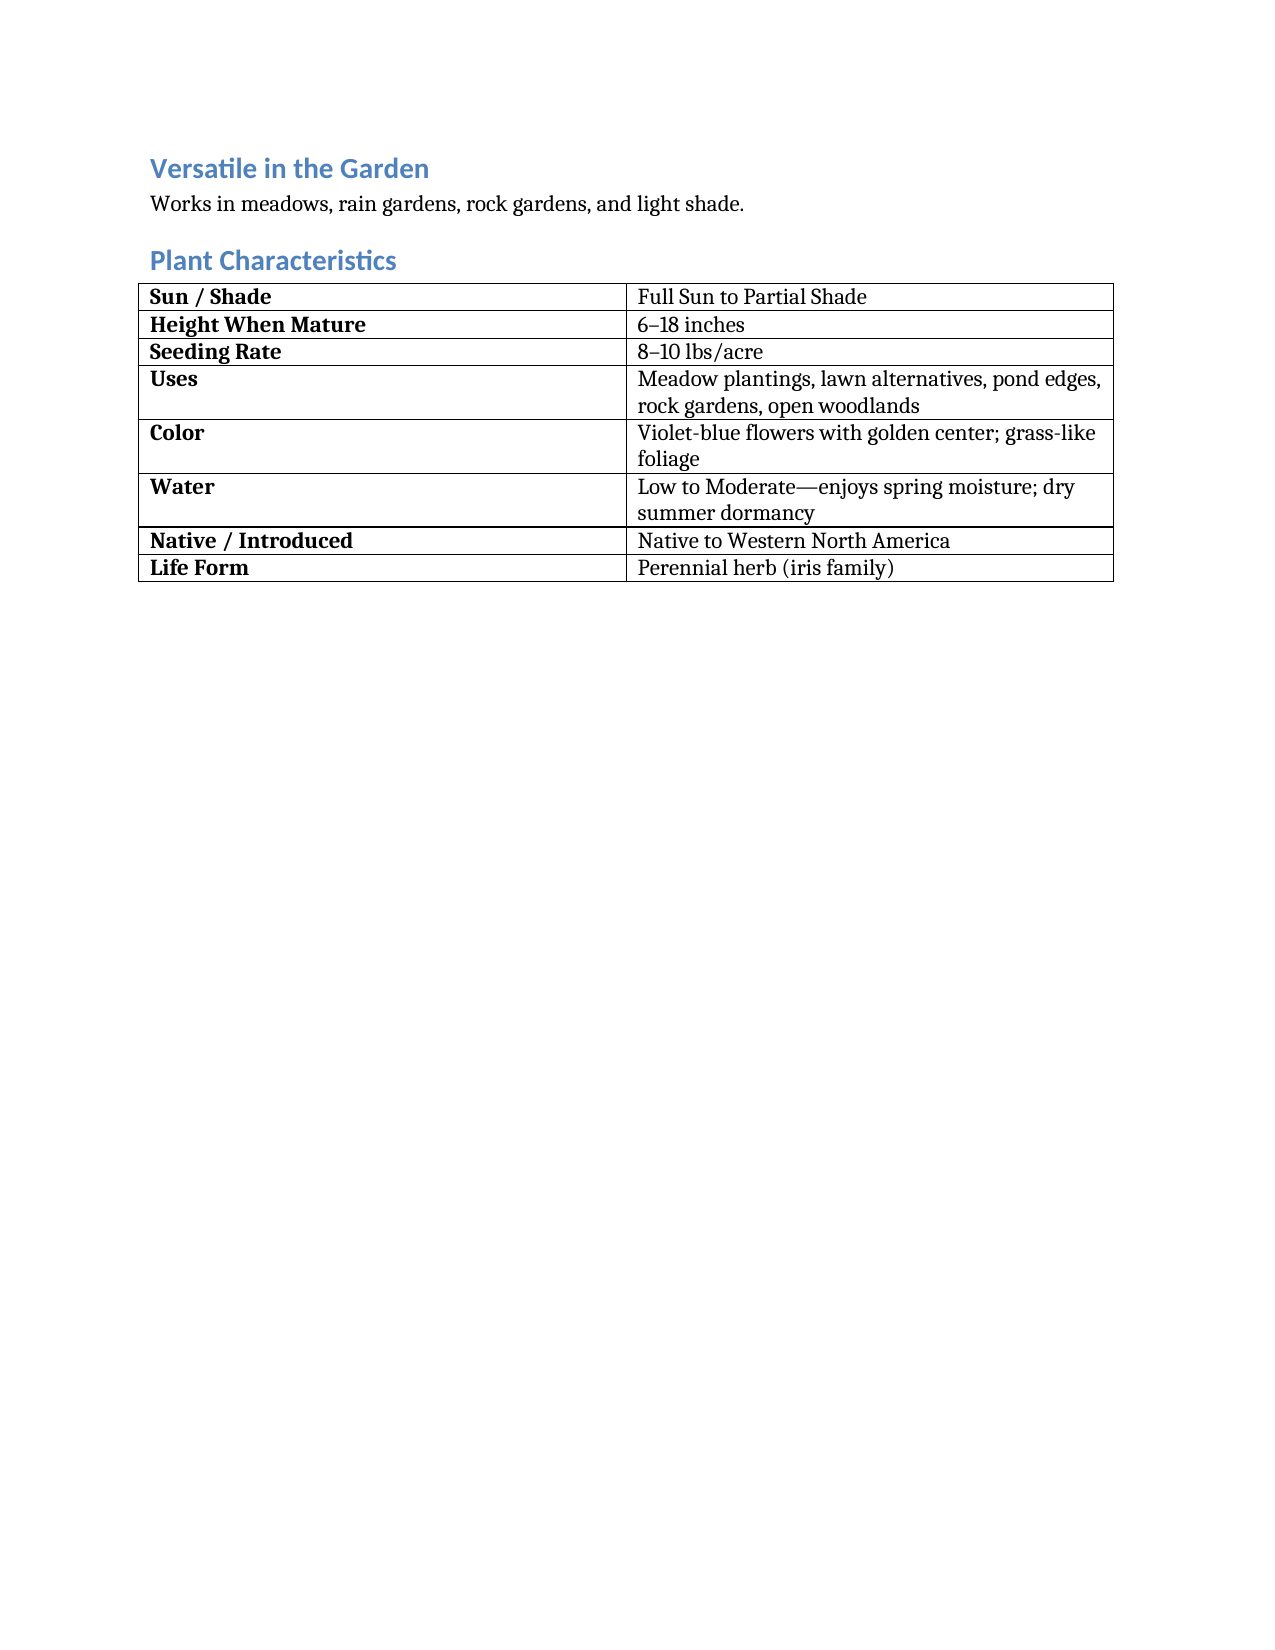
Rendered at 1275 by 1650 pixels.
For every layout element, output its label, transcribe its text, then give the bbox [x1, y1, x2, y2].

subtitle Plant Characteristics [150, 242, 1125, 278]
table_cell Perennial herb (iris family) [627, 555, 1113, 581]
table_cell Seeding Rate [139, 339, 626, 365]
table_header Sun / Shade [139, 284, 626, 310]
table_cell Violet-blue flowers with golden center; grass-like foliage [627, 420, 1113, 473]
table_cell Native / Introduced [139, 528, 626, 554]
table_cell 8–10 lbs/acre [627, 339, 1113, 365]
table_cell Height When Mature [139, 311, 626, 338]
table_cell Life Form [139, 555, 626, 581]
table_cell Meadow plantings, lawn alternatives, pond edges, rock gardens, open woodlands [627, 366, 1113, 419]
table_cell 6–18 inches [627, 311, 1113, 338]
table_cell Color [139, 420, 626, 473]
table_header Full Sun to Partial Shade [627, 284, 1113, 310]
table_cell Water [139, 474, 626, 526]
table_cell Native to Western North America [627, 528, 1113, 554]
subtitle Versatile in the Garden [150, 150, 1125, 186]
table_cell Low to Moderate—enjoys spring moisture; dry summer dormancy [627, 474, 1113, 526]
table_cell Uses [139, 366, 626, 419]
text Works in meadows, rain gardens, rock gardens, and light shade. [150, 191, 1125, 217]
